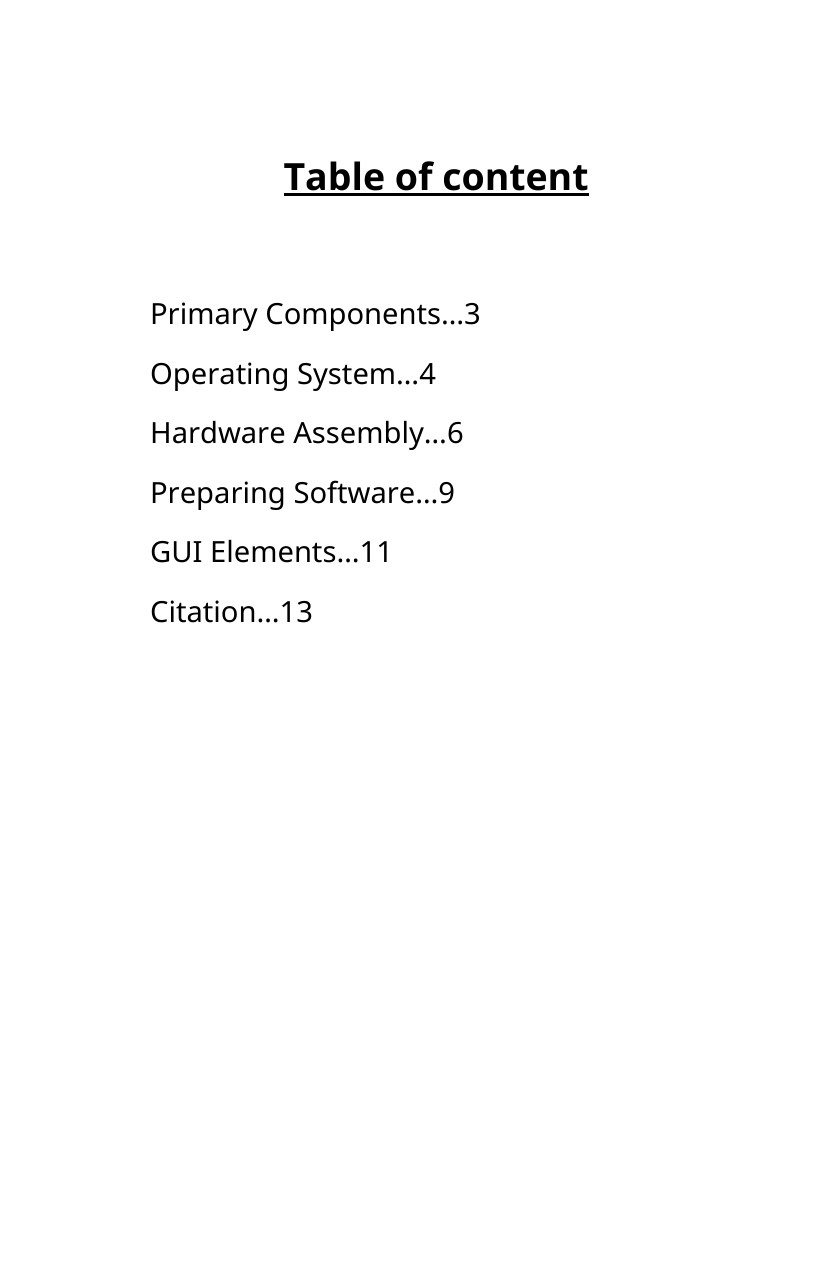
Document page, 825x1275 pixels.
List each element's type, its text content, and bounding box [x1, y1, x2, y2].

text Preparing Software…9 [150, 472, 722, 512]
text Primary Components…3 [150, 293, 722, 333]
text Table of content [150, 150, 722, 201]
text Citation…13 [150, 591, 722, 631]
text Hardware Assembly…6 [150, 412, 722, 452]
text Operating System…4 [150, 353, 722, 393]
text GUI Elements…11 [150, 531, 722, 571]
